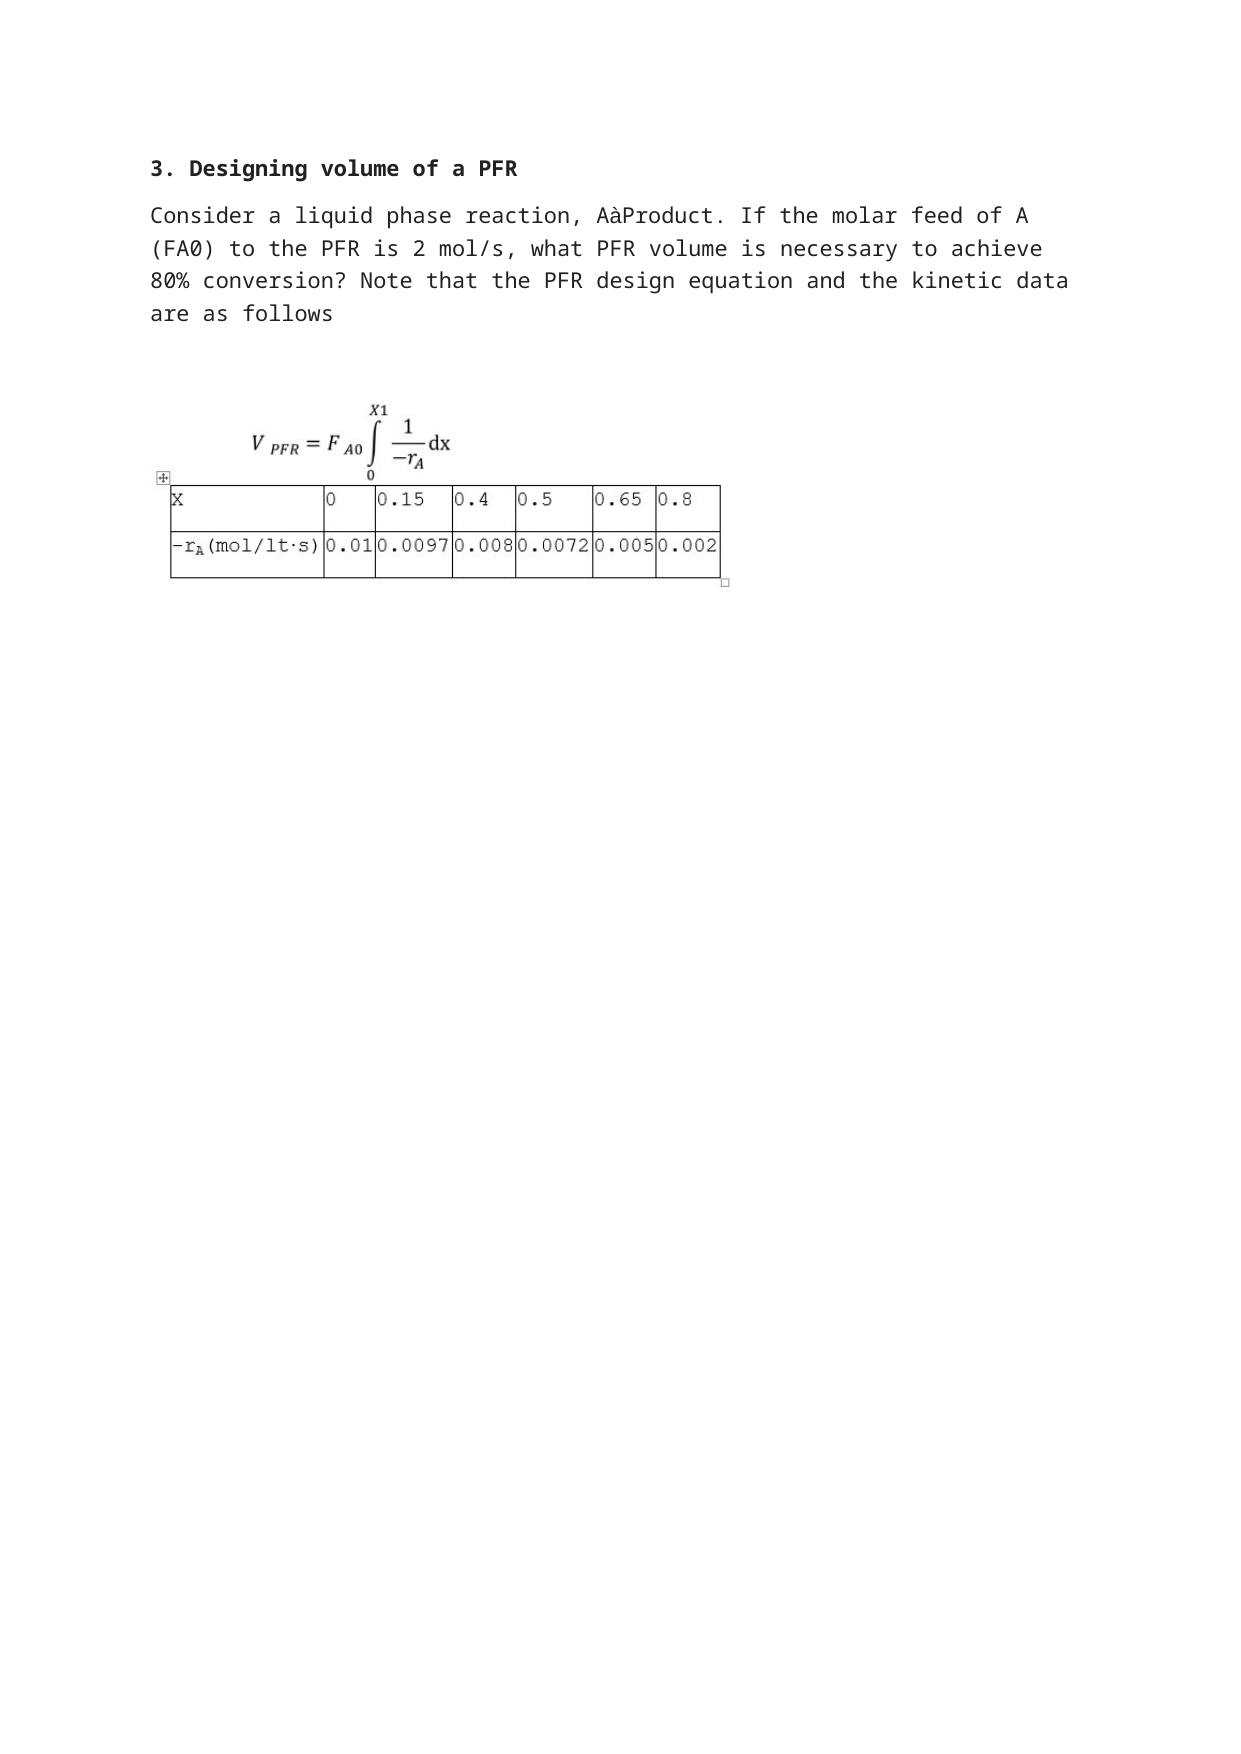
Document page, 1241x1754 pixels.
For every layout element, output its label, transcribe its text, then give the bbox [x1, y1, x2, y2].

text Consider a liquid phase reaction, AàProduct. If the molar feed of A (FA0) to the PFR is 2 mol/s, what PFR volume is necessary to achieve 80% conversion? Note that the PFR design equation and the kinetic data are as follows [150, 197, 1090, 328]
picture [150, 397, 738, 588]
text 3. Designing volume of a PFR [150, 150, 1090, 183]
